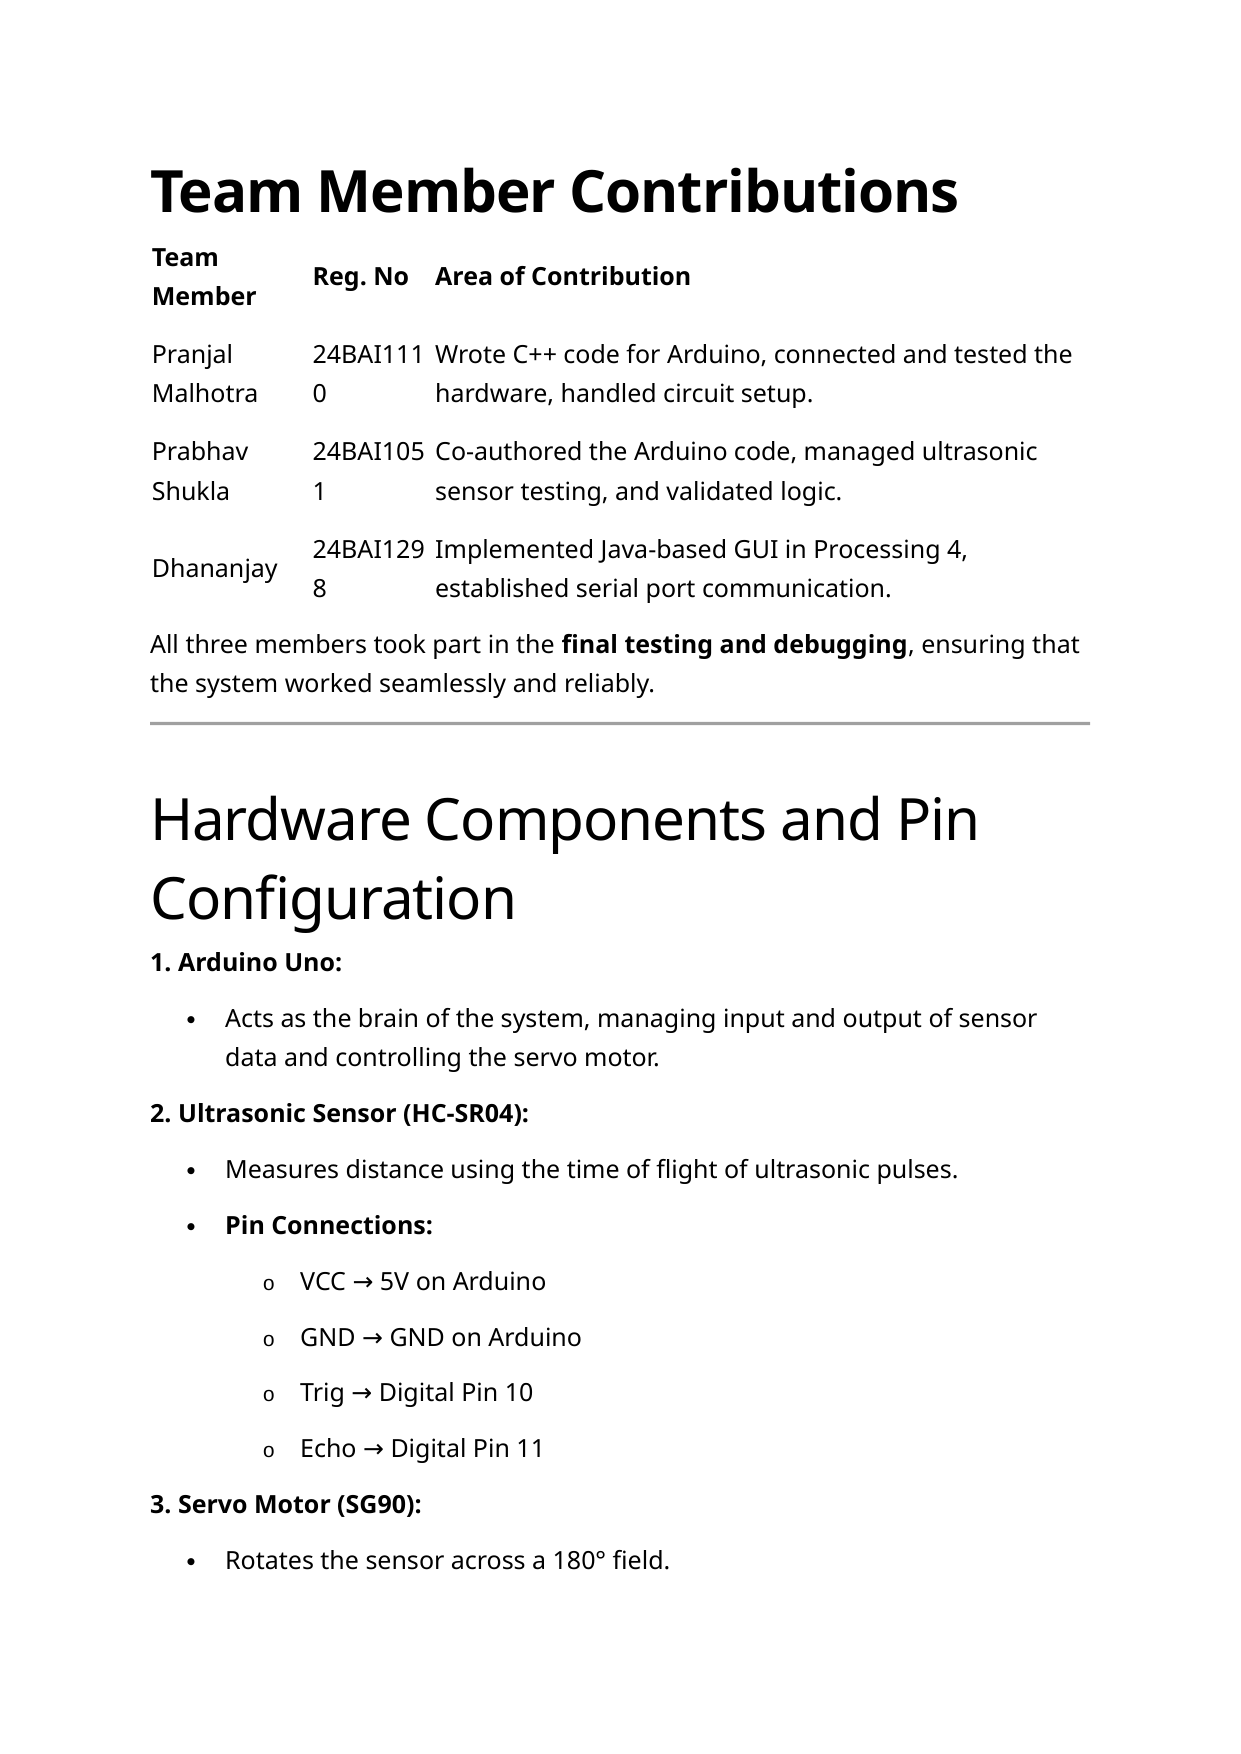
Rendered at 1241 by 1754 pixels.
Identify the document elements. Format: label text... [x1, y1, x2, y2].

title Hardware Components and Pin Configuration [150, 778, 1090, 937]
table_cell 24BAI1110 [311, 335, 433, 432]
table_header Area of Contribution [433, 238, 1090, 335]
table_cell Implemented Java-based GUI in Processing 4, established serial port communication. [433, 530, 1090, 627]
table_header Reg. No [311, 238, 433, 335]
list Echo → Digital Pin 11 [262, 1431, 1090, 1465]
list VCC → 5V on Arduino [262, 1263, 1090, 1297]
list GND → GND on Arduino [262, 1319, 1090, 1353]
text All three members took part in the final testing and debugging, ensuring that the system worked seamlessly and reliably. [150, 627, 1090, 700]
table_cell Co-authored the Arduino code, managed ultrasonic sensor testing, and validated logic. [433, 433, 1090, 530]
list Pin Connections: [187, 1208, 1090, 1242]
text 2. Ultrasonic Sensor (HC-SR04): [150, 1096, 1090, 1130]
table_cell Pranjal Malhotra [150, 335, 311, 432]
list Acts as the brain of the system, managing input and output of sensor data and controlling the servo motor. [187, 1001, 1090, 1074]
text 3. Servo Motor (SG90): [150, 1487, 1090, 1521]
table_cell Dhananjay [150, 530, 311, 627]
table_cell 24BAI1298 [311, 530, 433, 627]
list Trig → Digital Pin 10 [262, 1375, 1090, 1409]
list Measures distance using the time of flight of ultrasonic pulses. [187, 1152, 1090, 1186]
table_header Team Member [150, 238, 311, 335]
table_cell Prabhav Shukla [150, 433, 311, 530]
text 1. Arduino Uno: [150, 945, 1090, 979]
list Rotates the sensor across a 180° field. [187, 1543, 1090, 1577]
table_cell 24BAI1051 [311, 433, 433, 530]
title Team Member Contributions [150, 150, 1090, 229]
table_cell Wrote C++ code for Arduino, connected and tested the hardware, handled circuit setup. [433, 335, 1090, 432]
